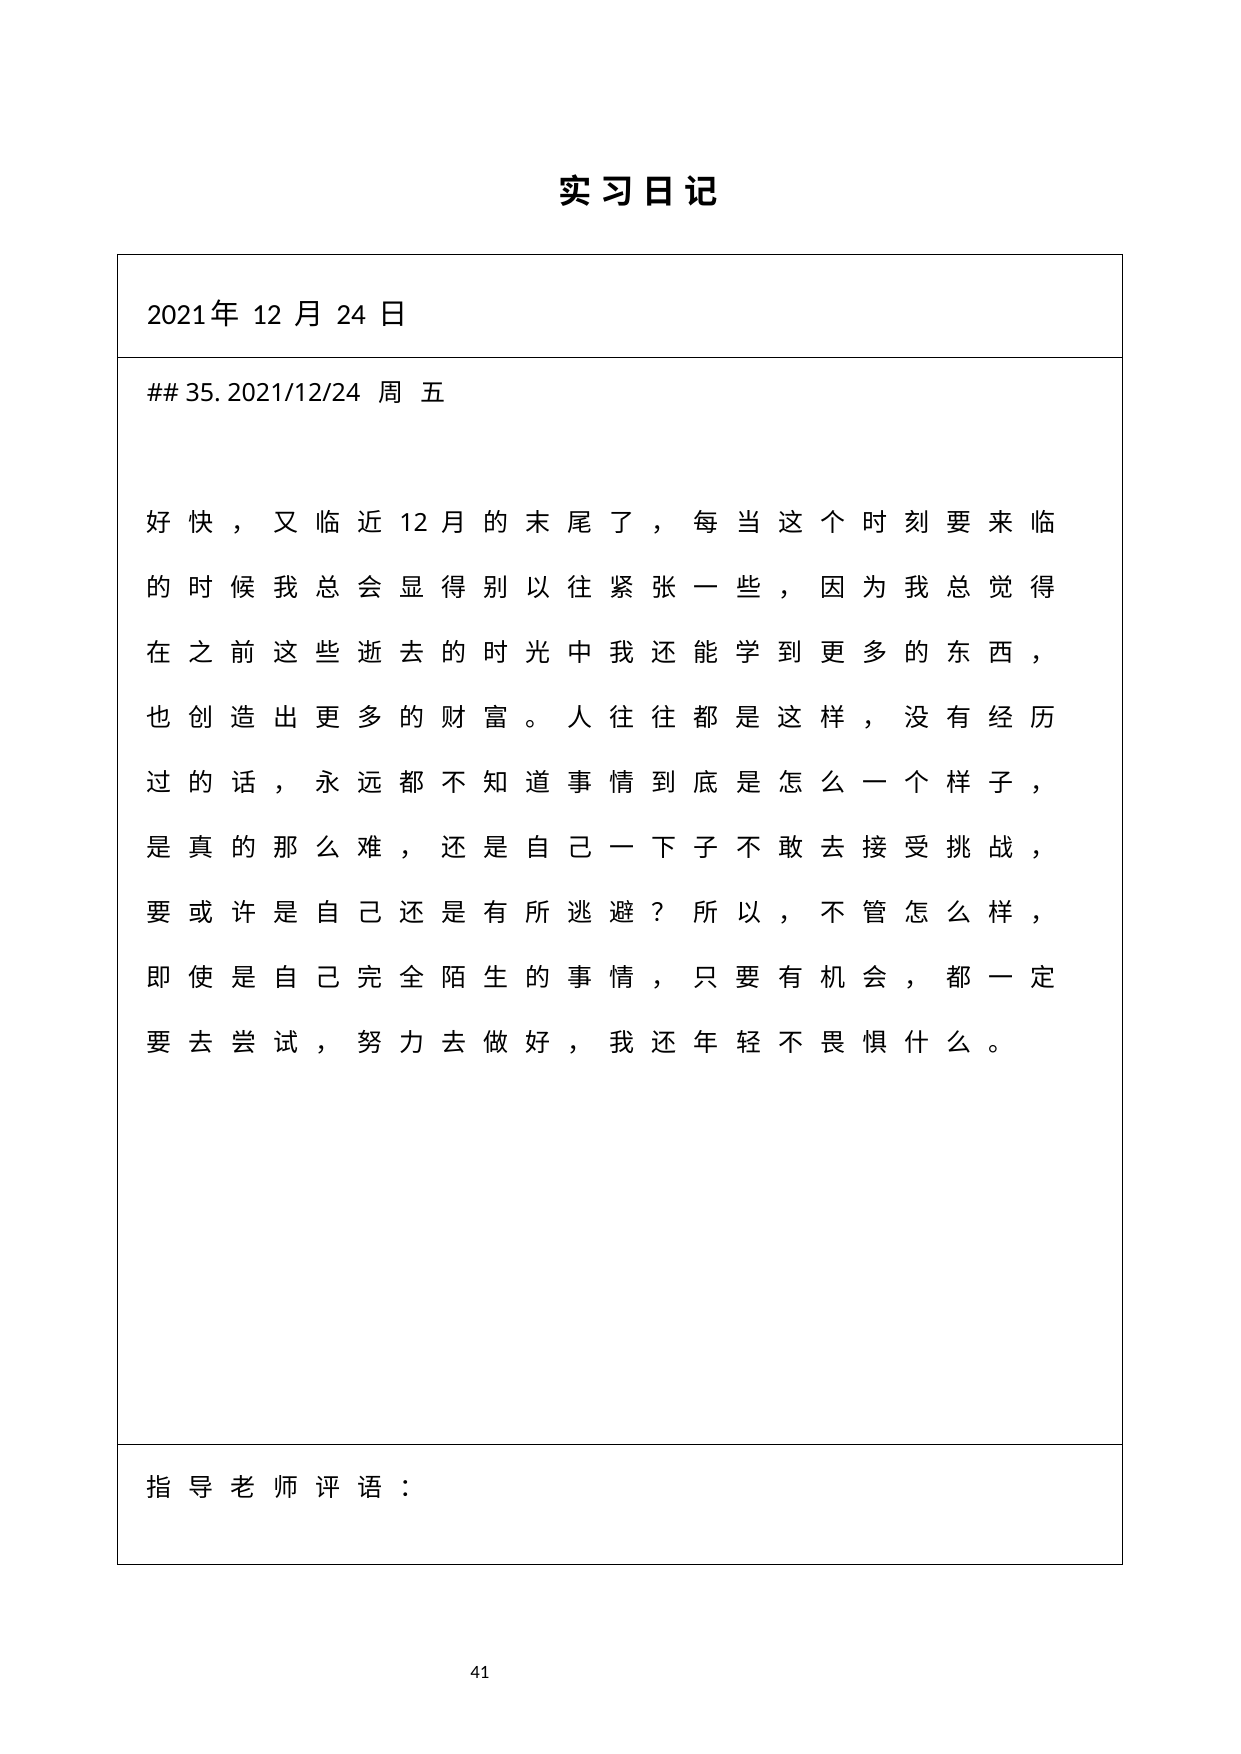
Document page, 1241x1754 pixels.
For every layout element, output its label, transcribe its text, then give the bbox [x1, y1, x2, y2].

table_header ## 35. 2021/12/24 周五 好快，又临近12月的末尾了，每当这个时刻要来临的时候我总会显得别以往紧张一些，因为我总觉得在之前这些逝去的时光中我还能学到更多的东西，也创造出更多的财富。人往往都是这样，没有经历过的话，永远都不知道事情到底是怎么一个样子，是真的那么难，还是自己一下子不敢去接受挑战，要或许是自己还是有所逃避？所以，不管怎么样，即使是自己完全陌生的事情，只要有机会，都一定要去尝试，努力去做好，我还年轻不畏惧什么。 [118, 358, 1122, 1443]
table_header ## 35. 2021/12/24 周五 好快，又临近12月的末尾了，每当这个时刻要来临的时候我总会显得别以往紧张一些，因为我总觉得在之前这些逝去的时光中我还能学到更多的东西，也创造出更多的财富。人往往都是这样，没有经历过的话，永远都不知道事情到底是怎么一个样子，是真的那么难，还是自己一下子不敢去接受挑战，要或许是自己还是有所逃避？所以，不管怎么样，即使是自己完全陌生的事情，只要有机会，都一定要去尝试，努力去做好，我还年轻不畏惧什么。 [118, 255, 1122, 357]
table_cell 指导老师评语： [118, 1445, 1122, 1564]
text 实习日记 [126, 156, 1114, 221]
